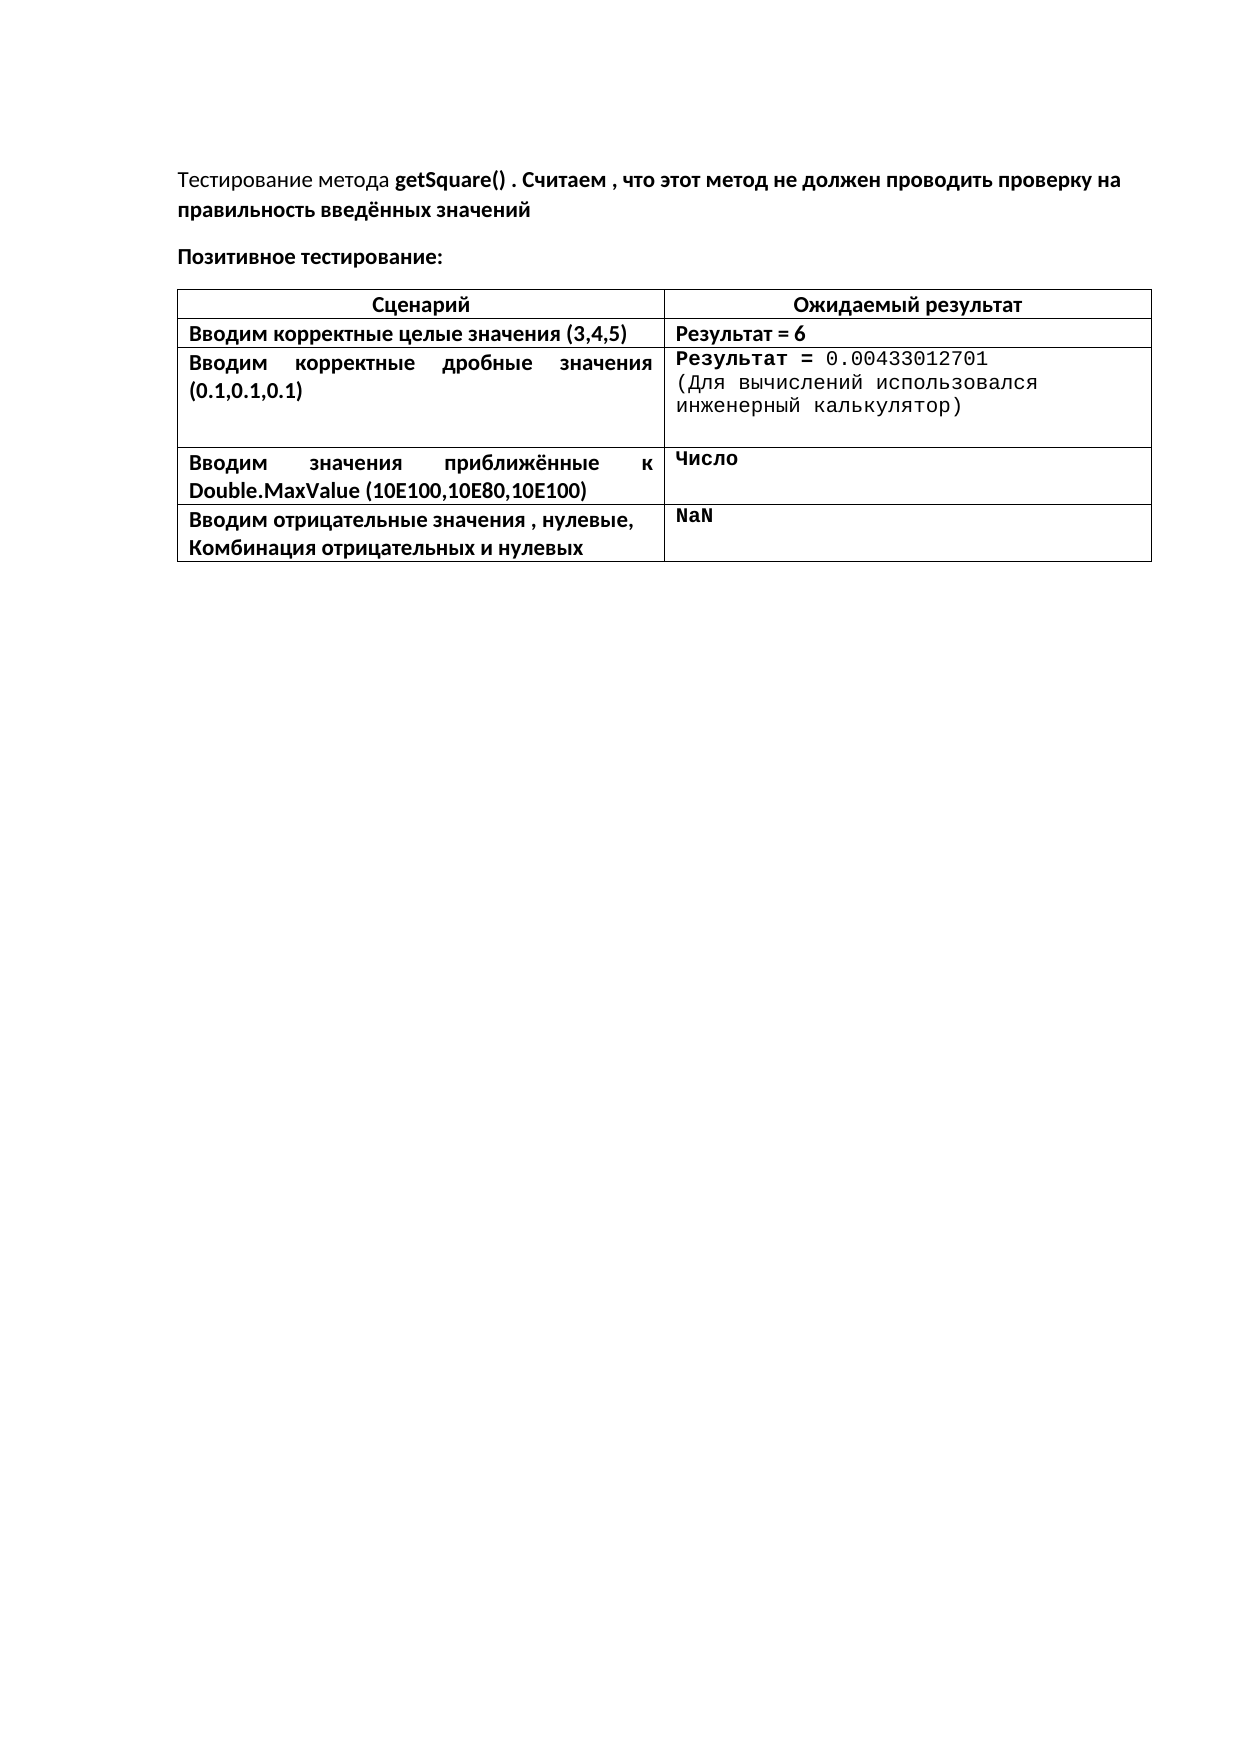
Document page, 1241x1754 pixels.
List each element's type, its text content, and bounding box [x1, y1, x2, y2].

table_cell Результат = 6 [665, 319, 1151, 347]
table_cell NaN [665, 505, 1151, 561]
table_cell Вводим значения приближённые к Double.MaxValue (10E100,10E80,10E100) [178, 448, 664, 504]
text Позитивное тестирование: [177, 242, 1152, 270]
table_cell Вводим корректные дробные значения (0.1,0.1,0.1) [178, 348, 664, 447]
table_header Сценарий [178, 290, 664, 318]
text Тестирование метода getSquare() . Считаем , что этот метод не должен проводить проверку на правильность введённых значений [177, 165, 1152, 223]
table_header Ожидаемый результат [665, 290, 1151, 318]
table_cell Результат = 0.00433012701 (Для вычислений использовался инженерный калькулятор) [665, 348, 1151, 447]
table_cell Вводим отрицательные значения , нулевые, Комбинация отрицательных и нулевых [178, 505, 664, 561]
table_cell Вводим корректные целые значения (3,4,5) [178, 319, 664, 347]
table_cell Число [665, 448, 1151, 504]
